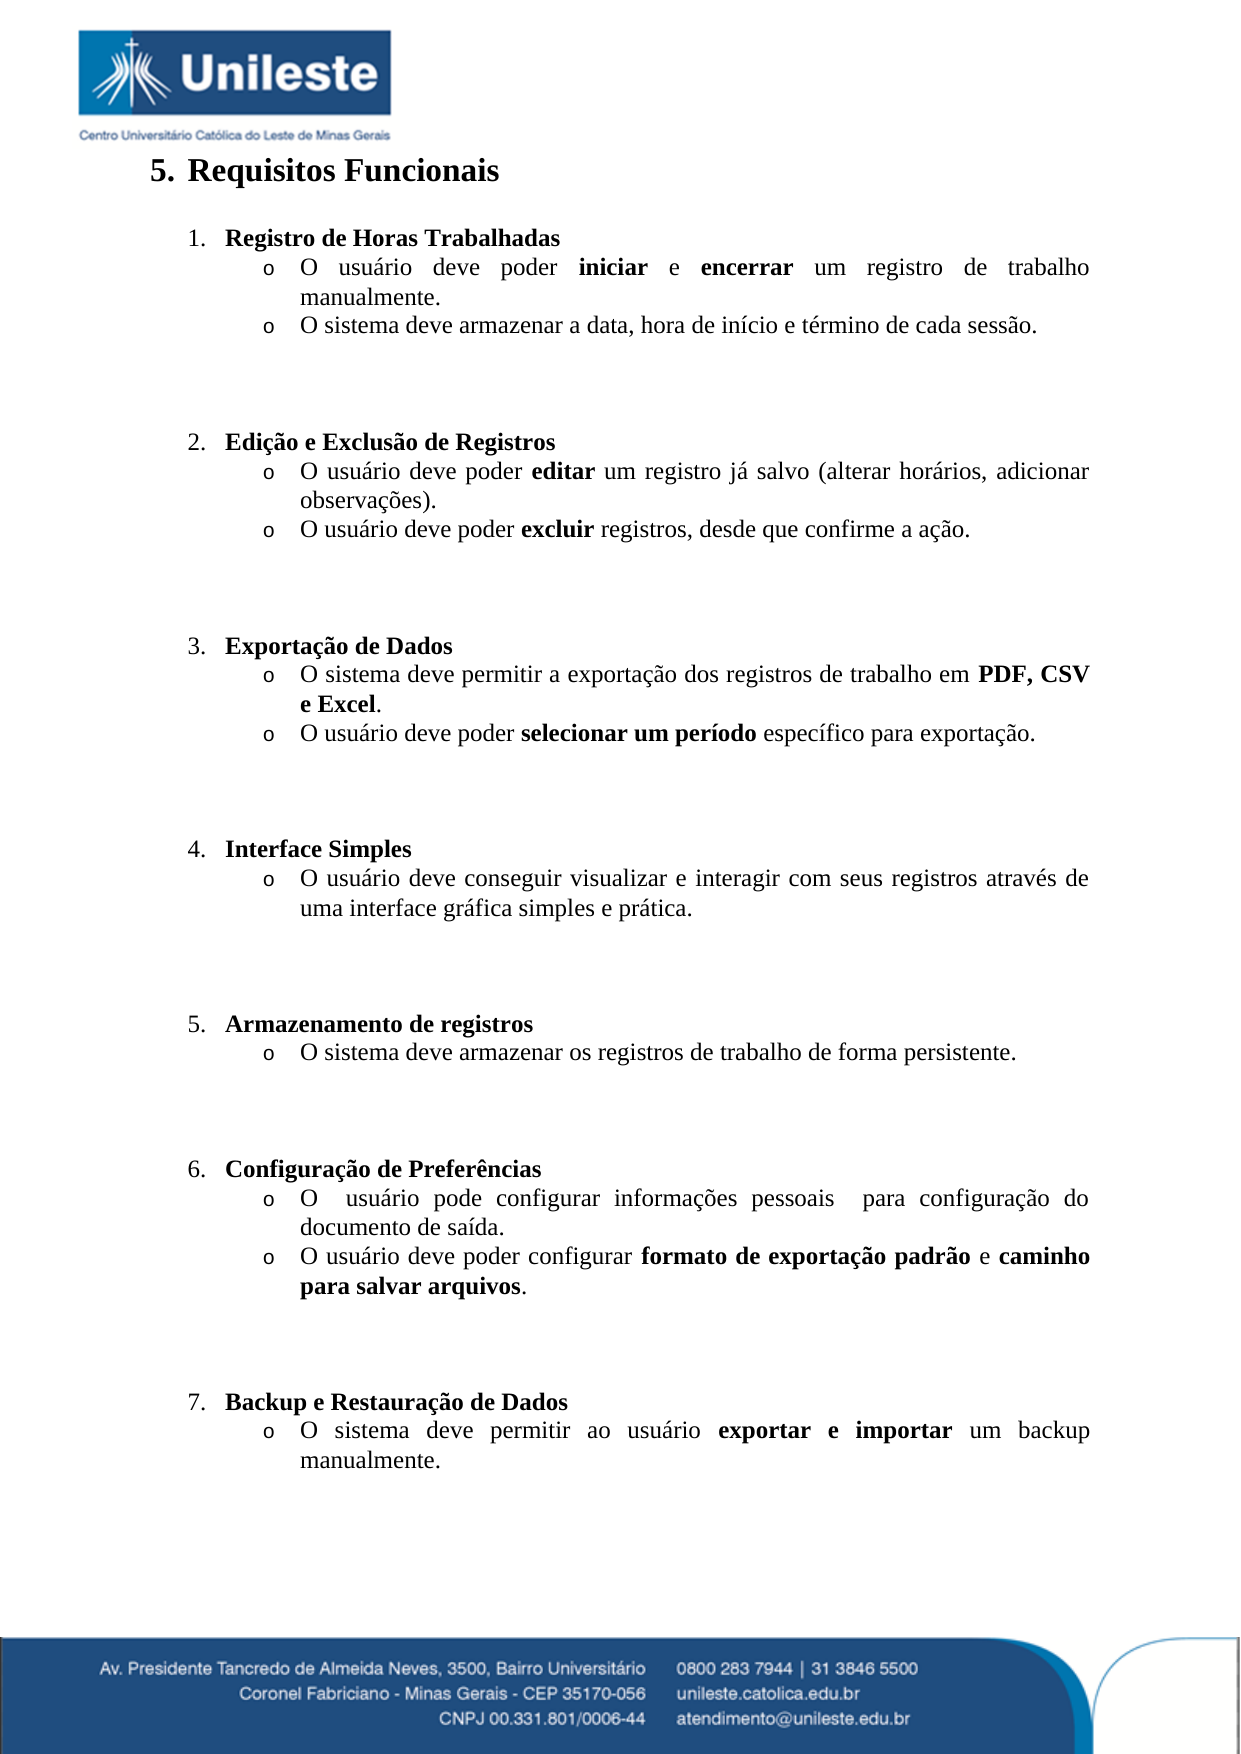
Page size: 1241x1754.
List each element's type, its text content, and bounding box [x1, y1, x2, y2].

list O usuário deve poder selecionar um período específico para exportação. [262, 718, 1090, 747]
list O usuário deve poder excluir registros, desde que confirme a ação. [262, 514, 1090, 544]
list Interface Simples [187, 834, 1090, 863]
list Exportação de Dados [187, 631, 1090, 659]
list Armazenamento de registros [187, 1009, 1090, 1037]
list Backup e Restauração de Dados [187, 1387, 1090, 1415]
list O sistema deve armazenar os registros de trabalho de forma persistente. [262, 1037, 1090, 1067]
list Configuração de Preferências [187, 1154, 1090, 1183]
picture [71, 26, 400, 149]
list O usuário pode configurar informações pessoais para configuração do documento de saída. [262, 1183, 1090, 1241]
list O usuário deve poder iniciar e encerrar um registro de trabalho manualmente. [262, 252, 1090, 310]
list Edição e Exclusão de Registros [187, 427, 1090, 456]
picture [0, 1637, 1240, 1754]
subtitle Requisitos Funcionais [150, 150, 1090, 188]
list O usuário deve poder editar um registro já salvo (alterar horários, adicionar observações). [262, 456, 1090, 514]
list O usuário deve conseguir visualizar e interagir com seus registros através de uma interface gráfica simples e prática. [262, 863, 1090, 922]
list Registro de Horas Trabalhadas [187, 223, 1090, 252]
list O sistema deve permitir ao usuário exportar e importar um backup manualmente. [262, 1415, 1090, 1474]
list O sistema deve permitir a exportação dos registros de trabalho em PDF, CSV e Excel. [262, 659, 1090, 718]
list O sistema deve armazenar a data, hora de início e término de cada sessão. [262, 310, 1090, 340]
list O usuário deve poder configurar formato de exportação padrão e caminho para salvar arquivos. [262, 1241, 1090, 1299]
